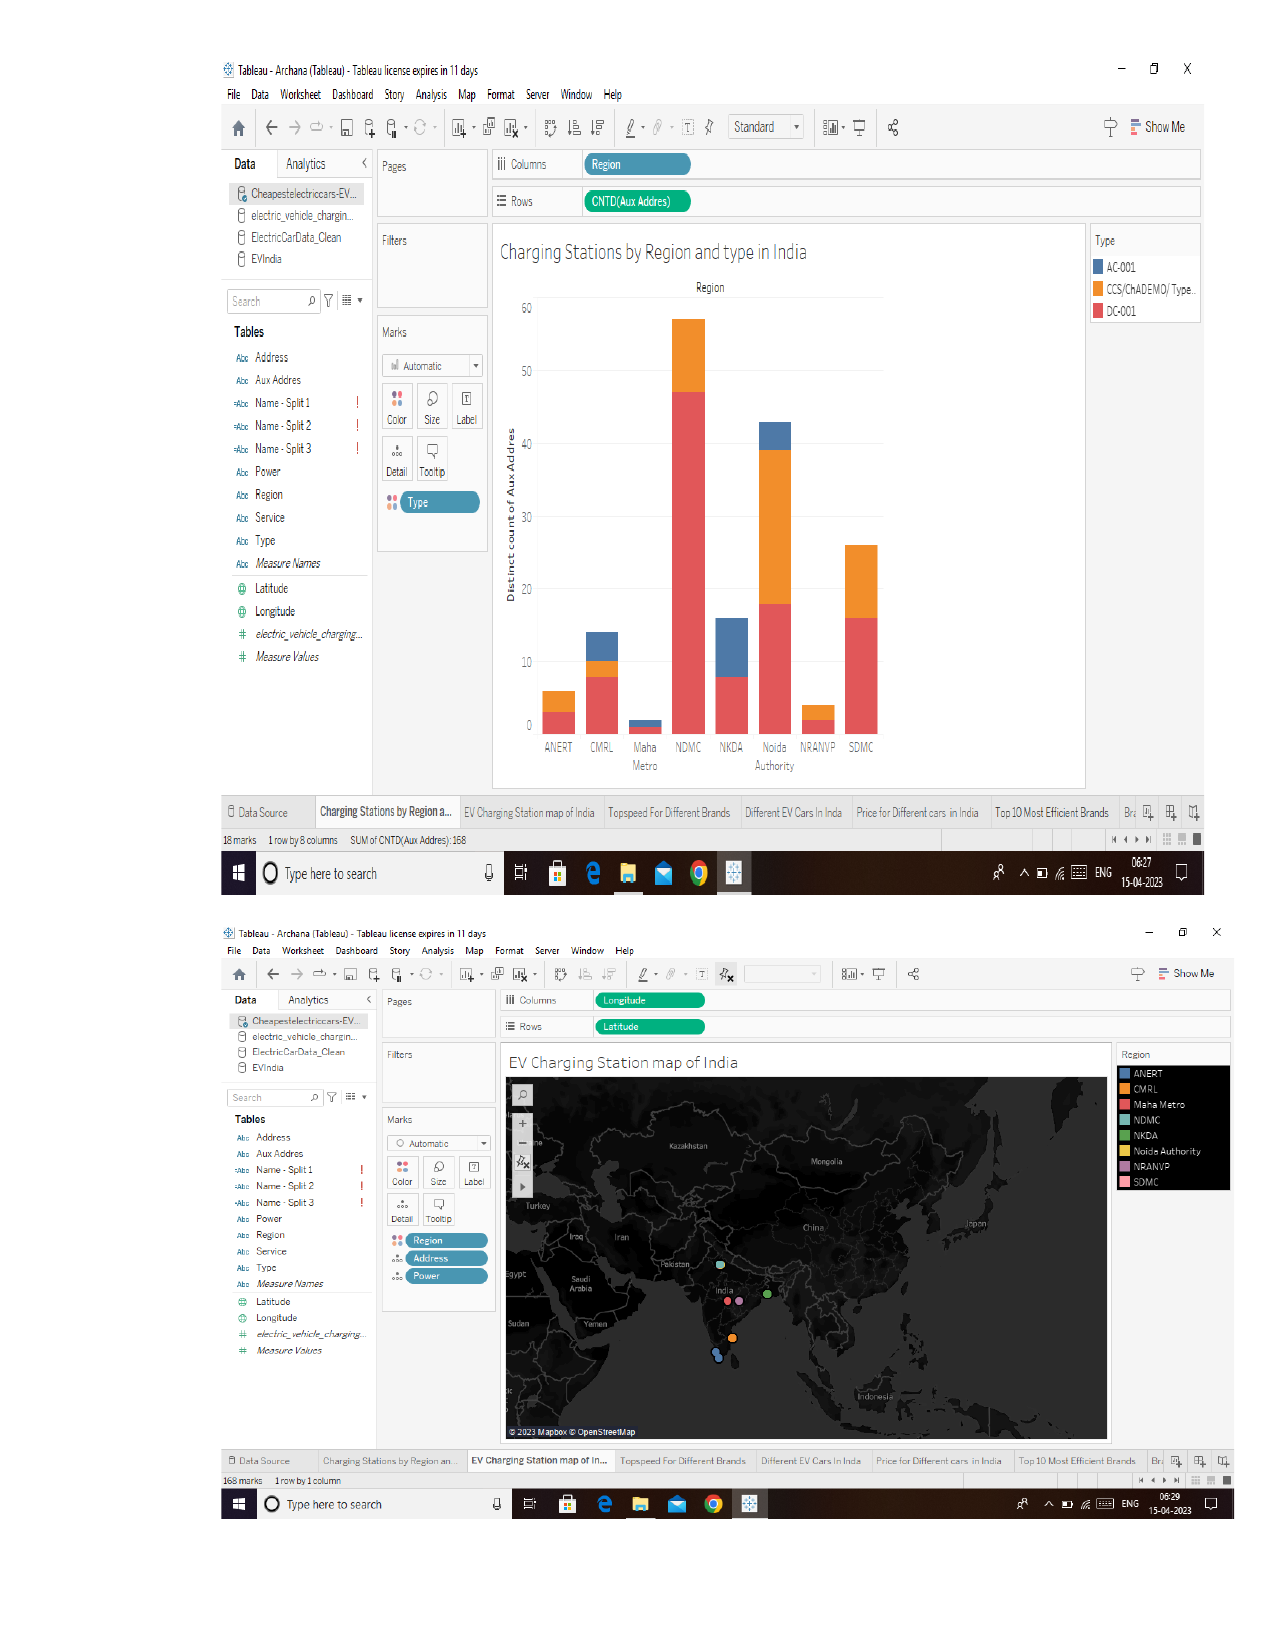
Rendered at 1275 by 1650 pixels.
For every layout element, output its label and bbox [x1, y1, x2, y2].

picture [221, 59, 1205, 895]
picture [221, 925, 1235, 1519]
